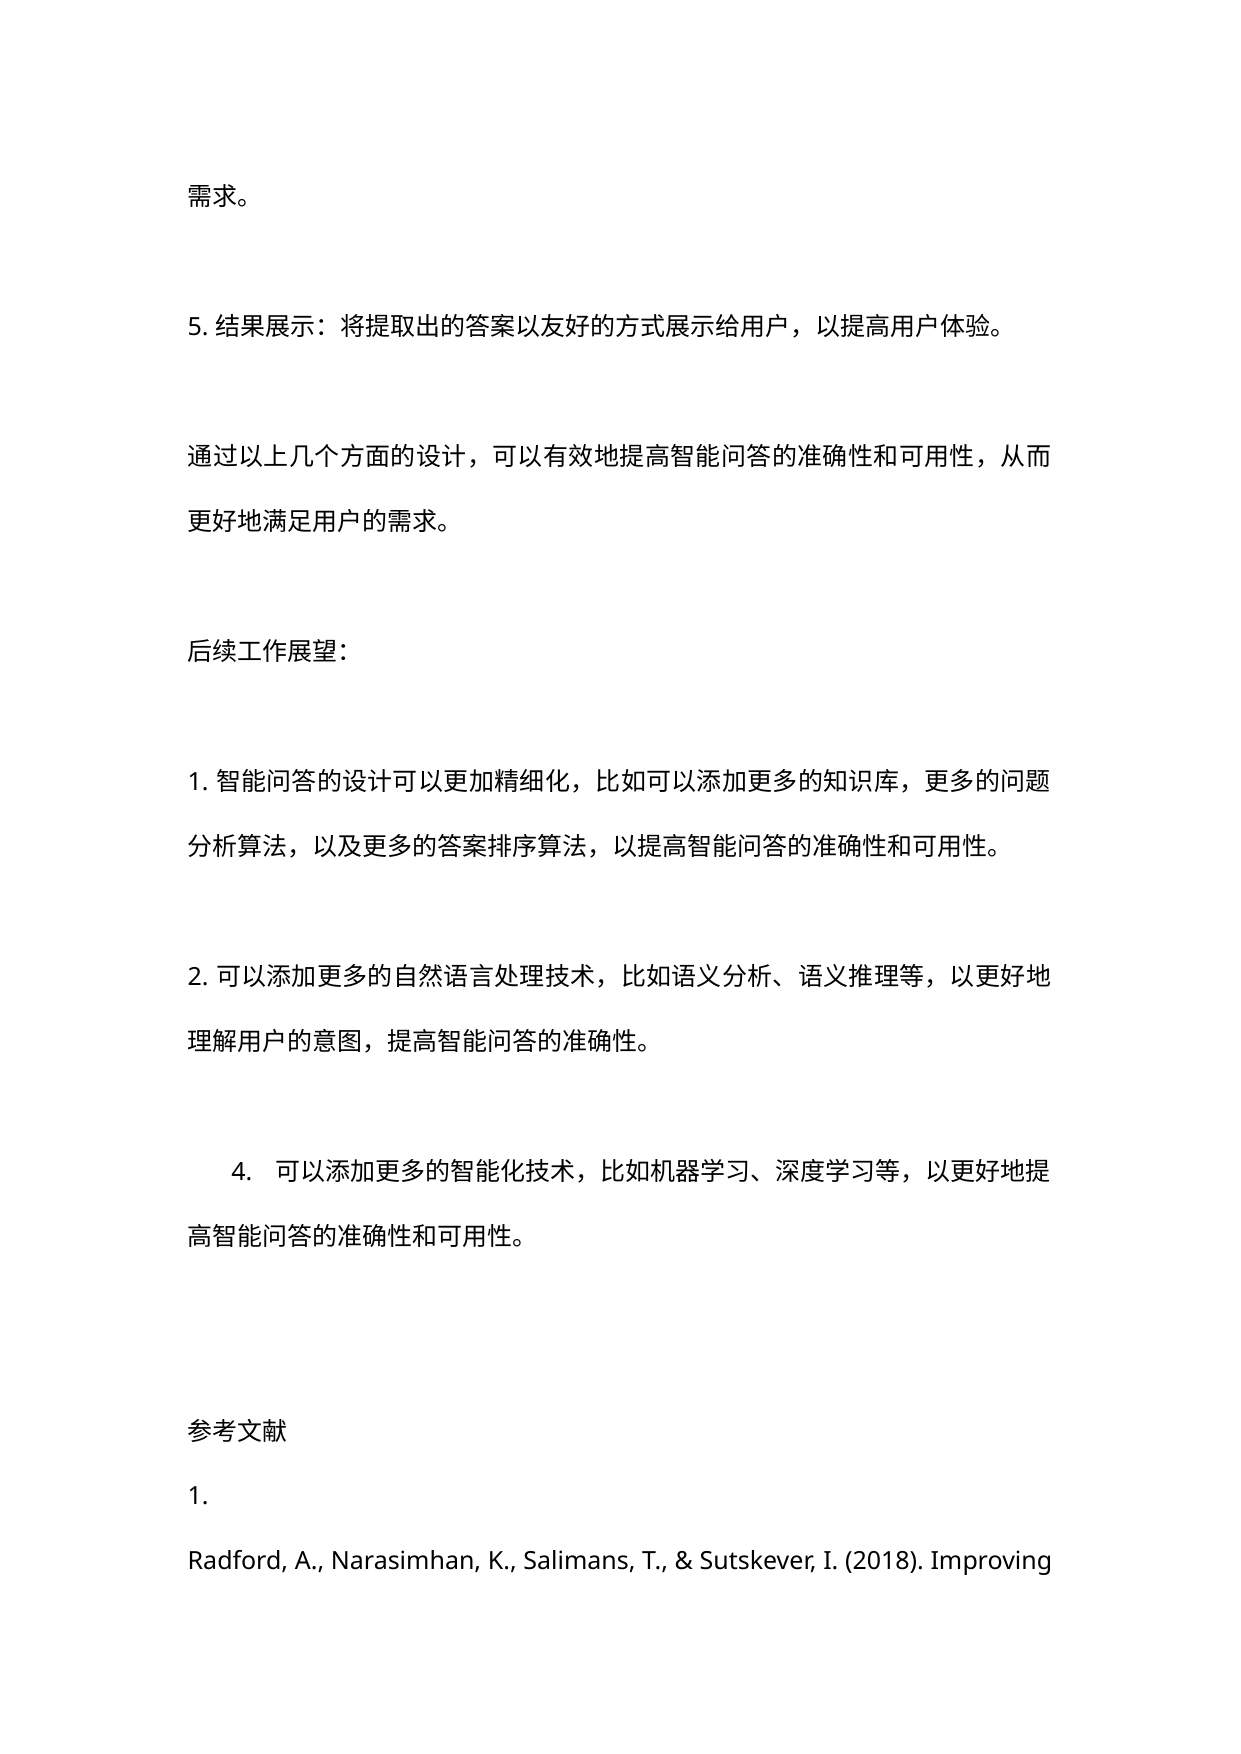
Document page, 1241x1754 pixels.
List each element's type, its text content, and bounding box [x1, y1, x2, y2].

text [187, 162, 1053, 227]
text 1. 智能问答的设计可以更加精细化，比如可以添加更多的知识库，更多的问题分析算法，以及更多的答案排序算法，以提高智能问答的准确性和可用性。 [187, 747, 1053, 877]
text 参考文献 [187, 1397, 1053, 1462]
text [187, 1527, 1053, 1592]
text 1. [187, 1462, 1053, 1527]
list 可以添加更多的智能化技术，比如机器学习、深度学习等，以更好地提高智能问答的准确性和可用性。 [187, 1137, 1053, 1267]
text 2. 可以添加更多的自然语言处理技术，比如语义分析、语义推理等，以更好地理解用户的意图，提高智能问答的准确性。 [187, 942, 1053, 1072]
text 通过以上几个方面的设计，可以有效地提高智能问答的准确性和可用性，从而更好地满足用户的需求。 [187, 422, 1053, 552]
text 5. 结果展示：将提取出的答案以友好的方式展示给用户，以提高用户体验。 [187, 292, 1053, 357]
text 后续工作展望： [187, 617, 1053, 682]
